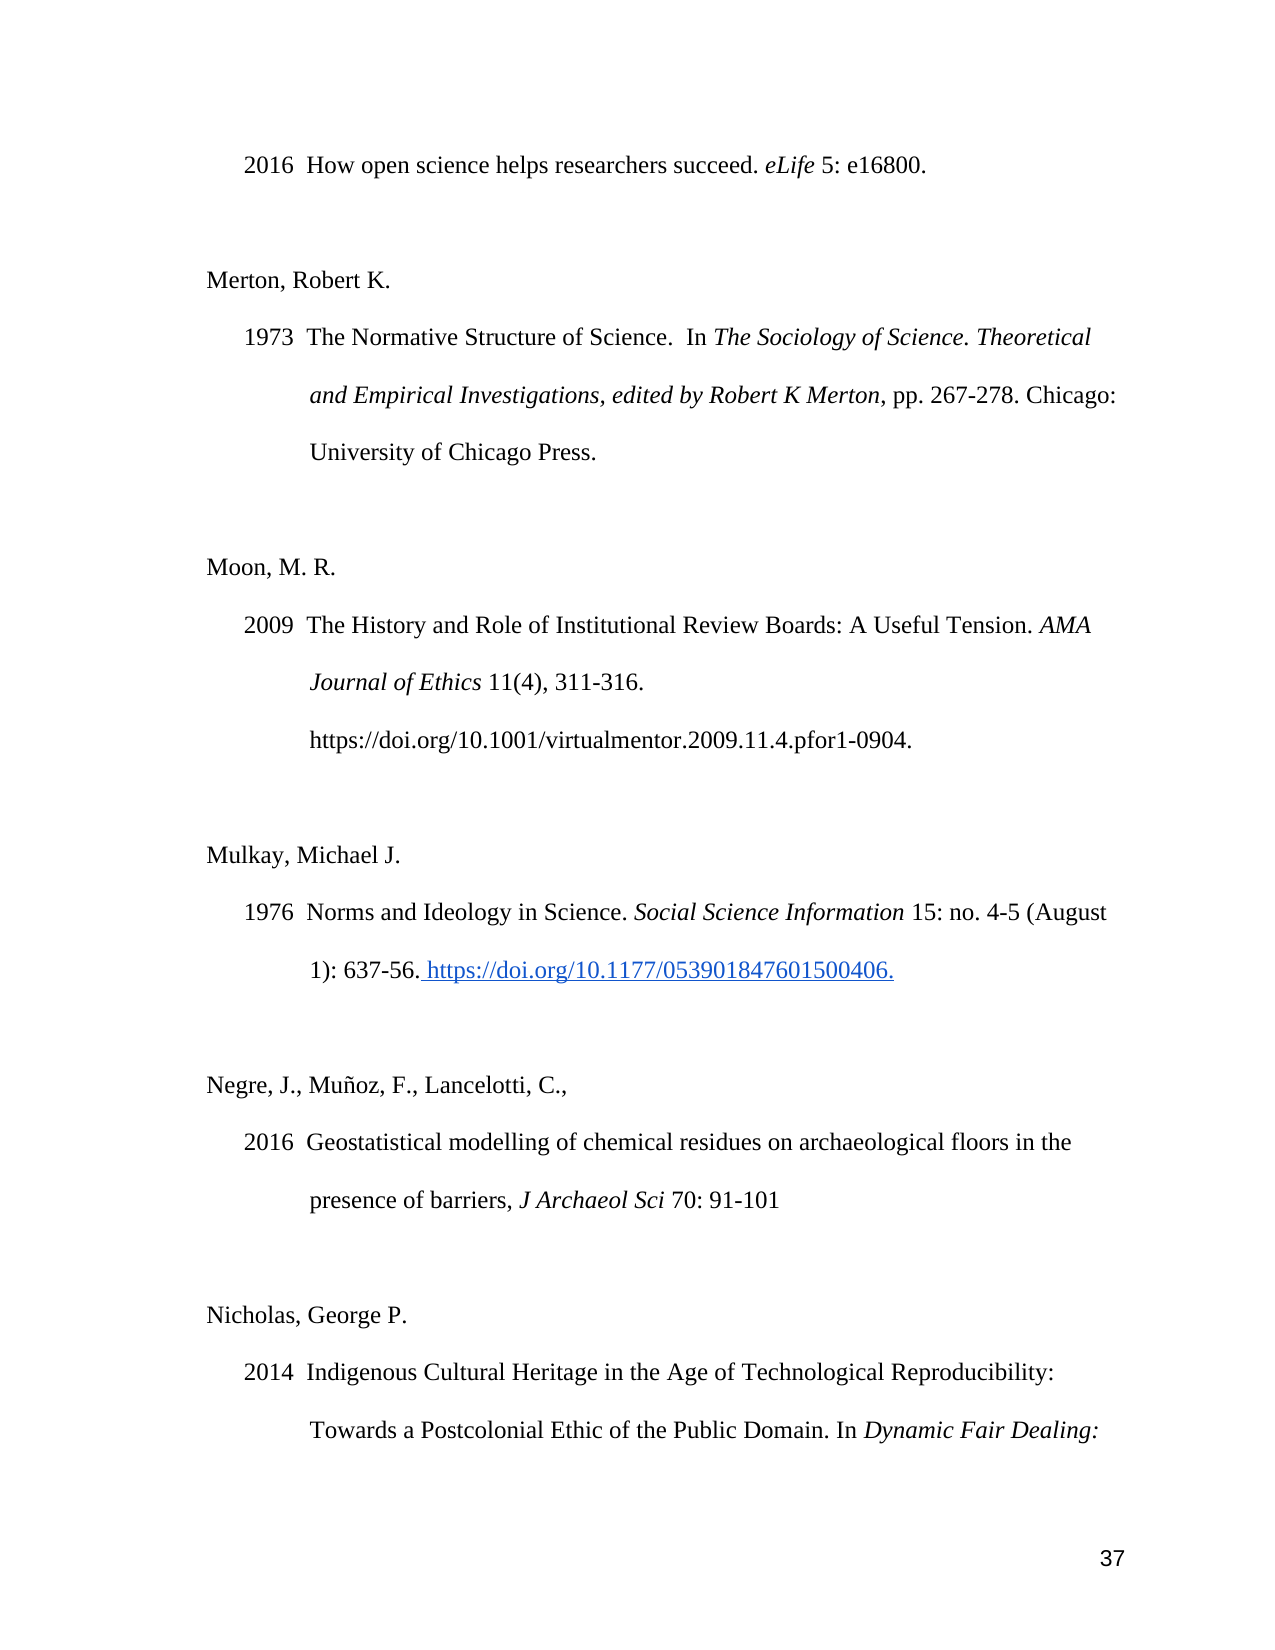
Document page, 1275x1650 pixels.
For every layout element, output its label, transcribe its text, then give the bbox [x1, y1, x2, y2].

text Merton, Robert K. [206, 265, 1125, 294]
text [244, 1357, 1125, 1444]
text 1976 Norms and Ideology in Science. Social Science Information 15: no. 4-5 (August 1): 637-56. https://doi.org/10.1177/053901847601500406. [244, 897, 1125, 984]
text 1973 The Normative Structure of Science. In The Sociology of Science. Theoretical and Empirical Investigations, edited by Robert K Merton, pp. 267-278. Chicago: University of Chicago Press. [244, 322, 1125, 466]
text Nicholas, George P. [206, 1300, 1125, 1329]
text 2016 Geostatistical modelling of chemical residues on archaeological floors in the presence of barriers, J Archaeol Sci 70: 91-101 [244, 1127, 1125, 1214]
text 2009 The History and Role of Institutional Review Boards: A Useful Tension. AMA Journal of Ethics 11(4), 311-316. https://doi.org/10.1001/virtualmentor.2009.11.4.pfor1-0904. [244, 610, 1125, 754]
text Moon, M. R. [206, 552, 1125, 581]
text Mulkay, Michael J. [206, 840, 1125, 869]
text 2016 How open science helps researchers succeed. eLife 5: e16800. [206, 150, 1125, 179]
text Negre, J., Muñoz, F., Lancelotti, C., [206, 1070, 1125, 1099]
